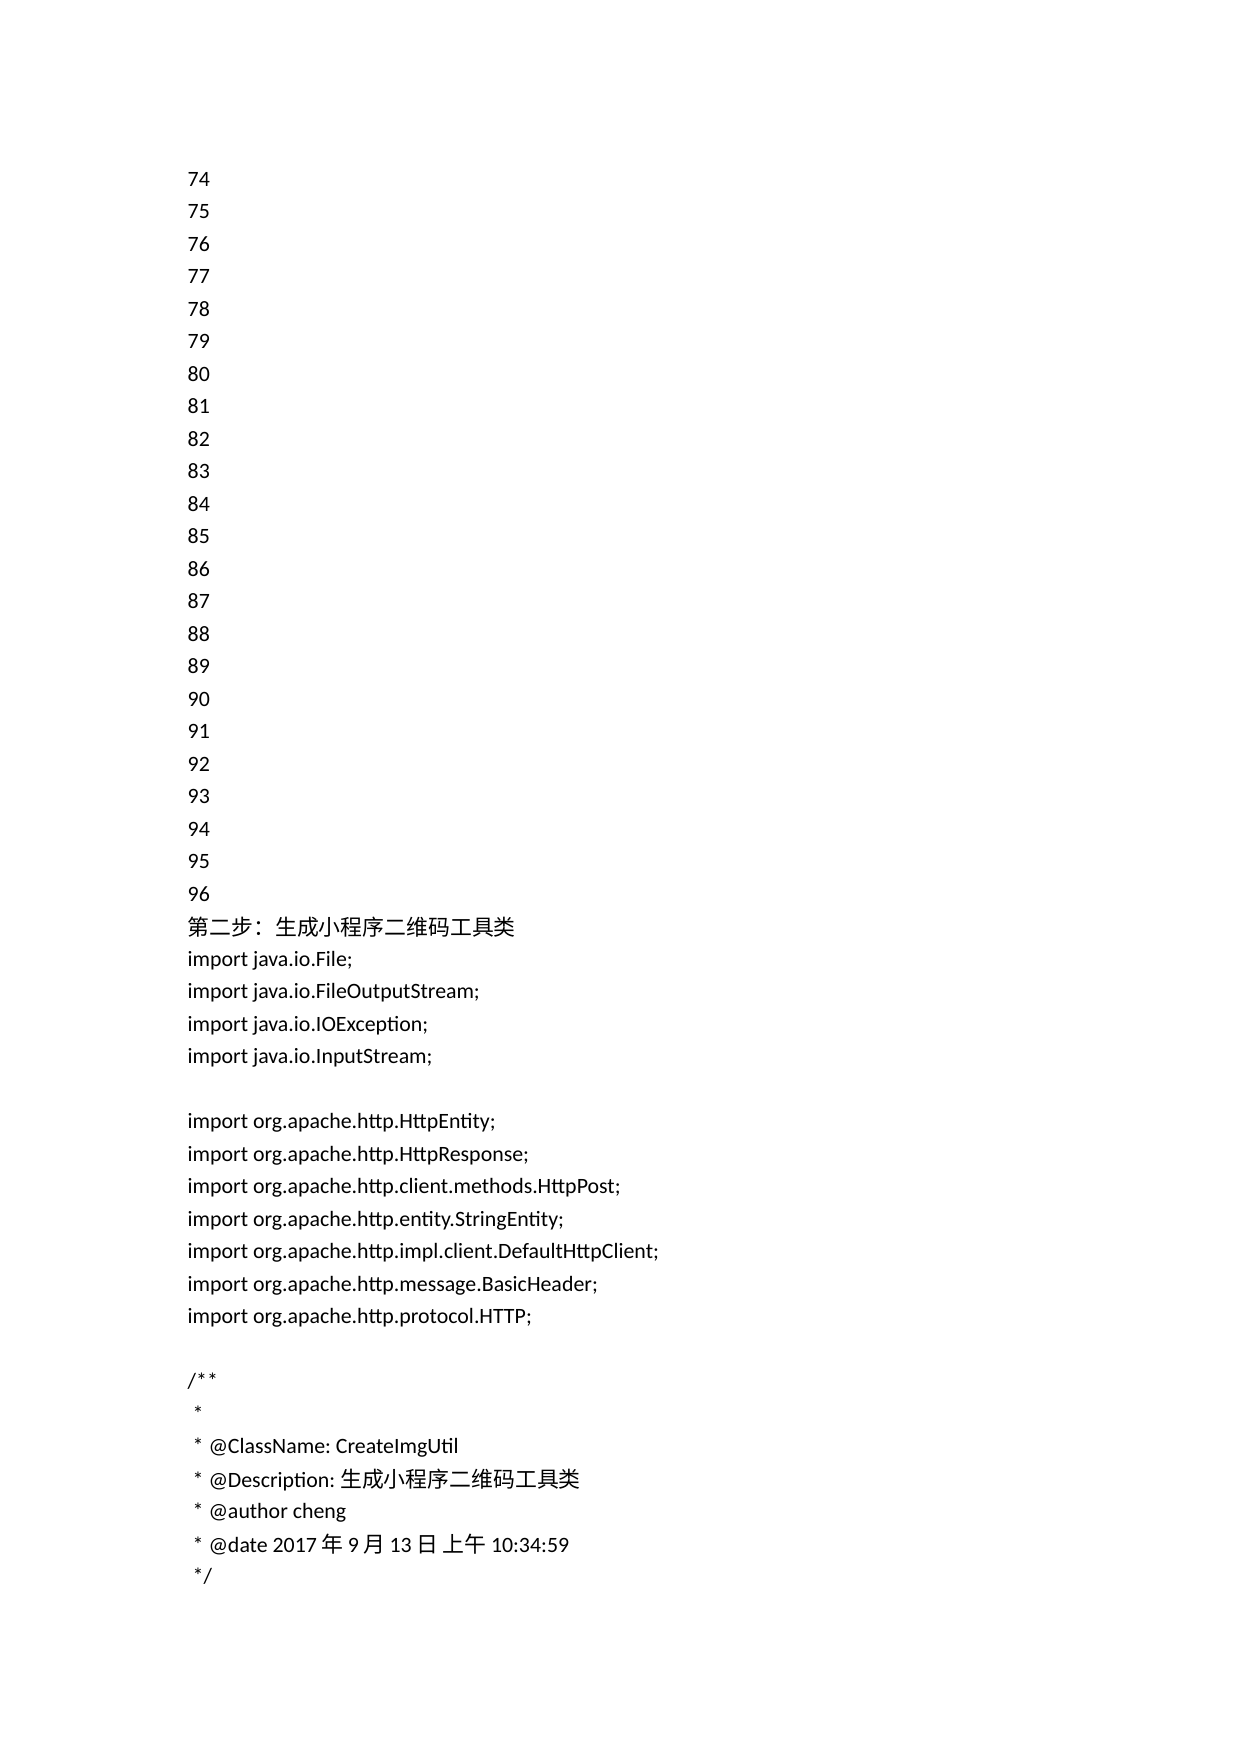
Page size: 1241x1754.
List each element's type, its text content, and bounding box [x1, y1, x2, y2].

text /** [187, 1364, 1053, 1397]
text 95 [187, 844, 1053, 877]
text import org.apache.http.client.methods.HttpPost; [187, 1169, 1053, 1202]
text 74 [187, 162, 1053, 194]
text 92 [187, 747, 1053, 779]
text * [187, 1397, 1053, 1429]
text * @author cheng [187, 1494, 1053, 1527]
text 90 [187, 682, 1053, 714]
text 第二步：生成小程序二维码工具类 [187, 909, 1053, 942]
text 77 [187, 259, 1053, 292]
text 75 [187, 194, 1053, 227]
text import java.io.File; [187, 942, 1053, 974]
text 88 [187, 617, 1053, 649]
text 84 [187, 487, 1053, 519]
text import org.apache.http.protocol.HTTP; [187, 1299, 1053, 1332]
text 96 [187, 877, 1053, 909]
text import org.apache.http.impl.client.DefaultHttpClient; [187, 1234, 1053, 1267]
text 89 [187, 649, 1053, 682]
text 93 [187, 779, 1053, 812]
text * @Description: 生成小程序二维码工具类 [187, 1462, 1053, 1494]
text import org.apache.http.HttpResponse; [187, 1137, 1053, 1169]
text import java.io.InputStream; [187, 1039, 1053, 1072]
text 76 [187, 227, 1053, 259]
text import org.apache.http.entity.StringEntity; [187, 1202, 1053, 1234]
text 80 [187, 357, 1053, 389]
text */ [187, 1559, 1053, 1592]
text import org.apache.http.message.BasicHeader; [187, 1267, 1053, 1299]
text 85 [187, 519, 1053, 552]
text 94 [187, 812, 1053, 844]
text 87 [187, 584, 1053, 617]
text 81 [187, 389, 1053, 422]
text 86 [187, 552, 1053, 584]
text import java.io.IOException; [187, 1007, 1053, 1039]
text 83 [187, 454, 1053, 487]
text import java.io.FileOutputStream; [187, 974, 1053, 1007]
text 91 [187, 714, 1053, 747]
text * @ClassName: CreateImgUtil [187, 1429, 1053, 1462]
text import org.apache.http.HttpEntity; [187, 1104, 1053, 1137]
text 78 [187, 292, 1053, 324]
text 82 [187, 422, 1053, 454]
text * @date 2017年9月13日 上午10:34:59 [187, 1527, 1053, 1559]
text 79 [187, 324, 1053, 357]
